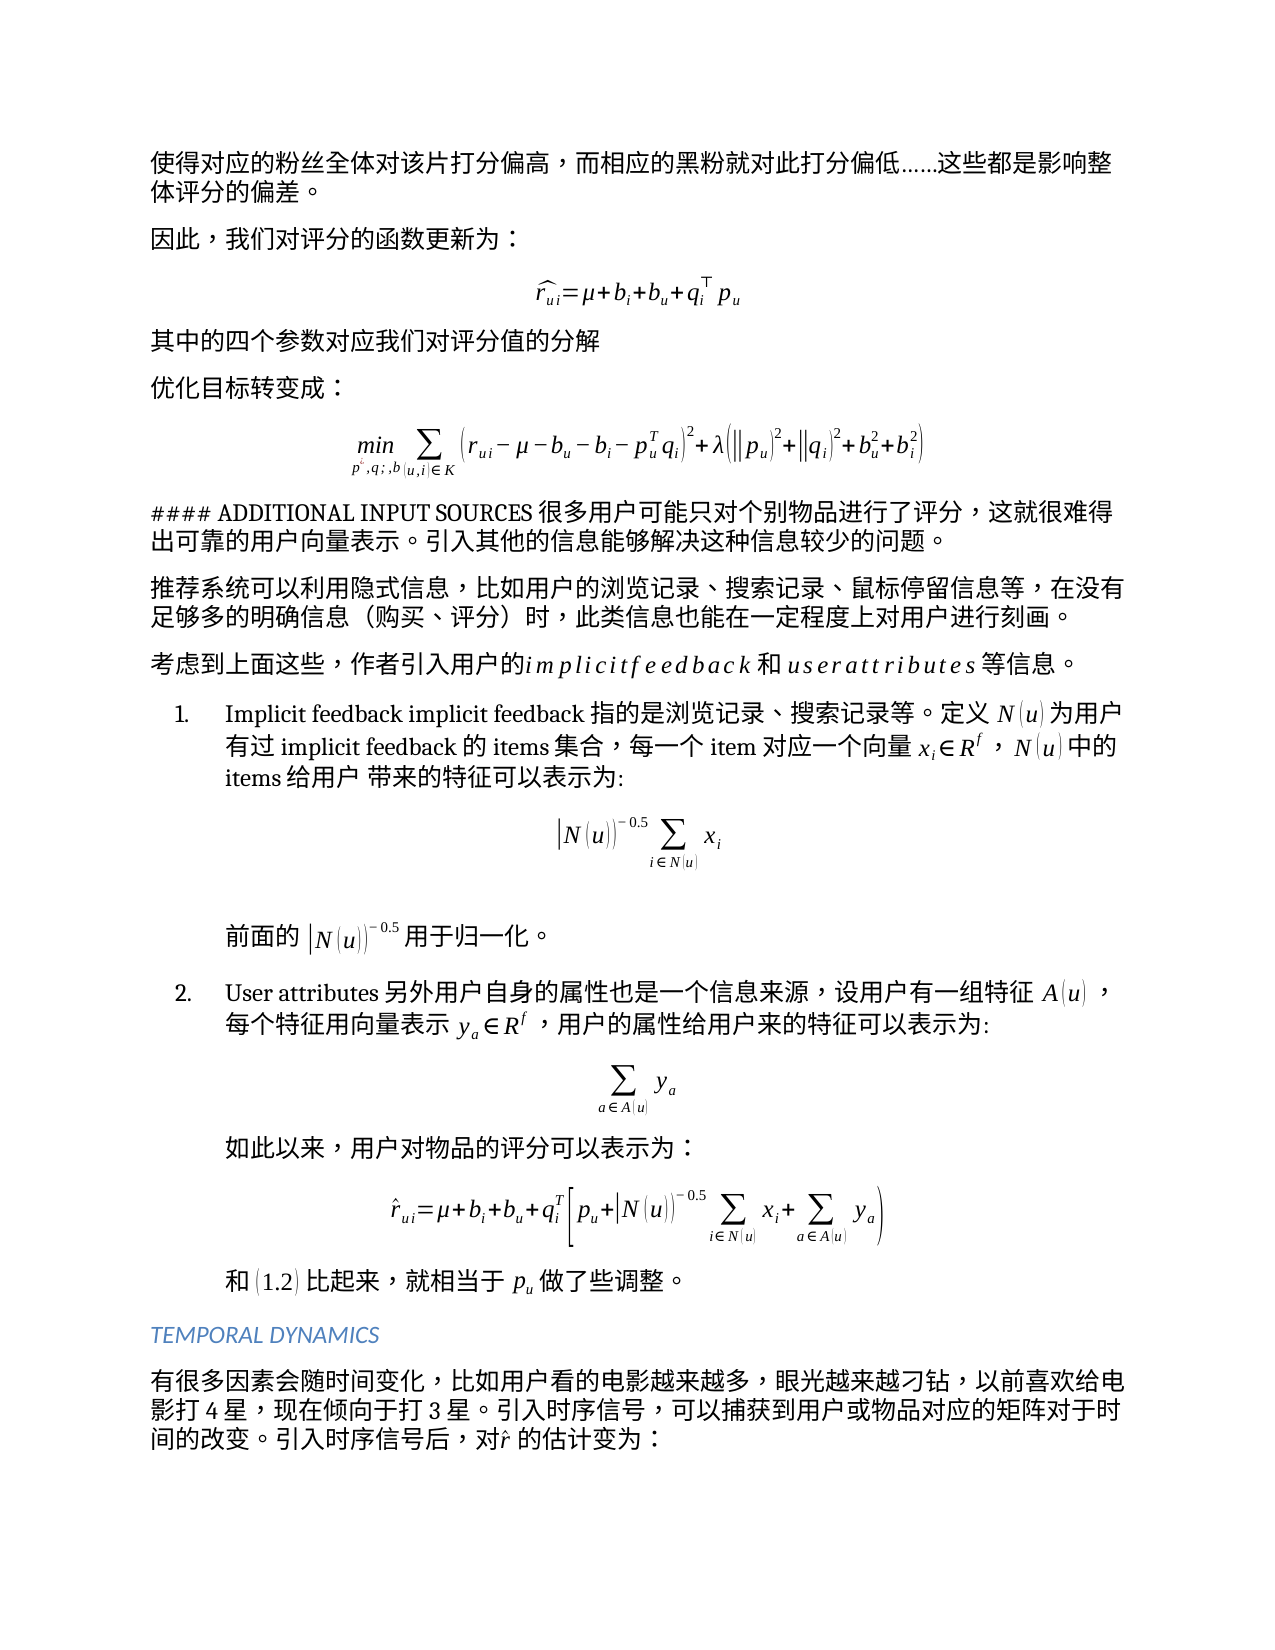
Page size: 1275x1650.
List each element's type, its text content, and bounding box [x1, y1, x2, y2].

text 优化目标转变成： [150, 375, 1125, 404]
text #### ADDITIONAL INPUT SOURCES 很多用户可能只对个别物品进行了评分，这就很难得出可靠的用户向量表示。引入其他的信息能够解决这种信息较少的问题。 [150, 499, 1125, 556]
text 其中的四个参数对应我们对评分值的分解 [150, 327, 1125, 356]
subtitle TEMPORAL DYNAMICS [150, 1319, 1125, 1349]
list 前面的 用于归一化。 [175, 890, 1125, 957]
list Implicit feedback implicit feedback 指的是浏览记录、搜索记录等。定义 为用户有过 implicit feedback 的 items 集合，每一个 item 对应一个向量 中的 items 给用户 带来的特征可以表示为: [175, 699, 1125, 793]
text 考虑到上面这些，作者引入用户的 和 等信息。 [150, 651, 1125, 680]
text 因此，我们对评分的函数更新为： [150, 226, 1125, 255]
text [150, 150, 1125, 207]
text 推荐系统可以利用隐式信息，比如用户的浏览记录、搜索记录、鼠标停留信息等，在没有足够多的明确信息（购买、评分）时，此类信息也能在一定程度上对用户进行刻画。 [150, 575, 1125, 633]
list 和 比起来，就相当于 做了些调整。 [175, 1267, 1125, 1298]
list User attributes 另外用户自身的属性也是一个信息来源，设用户有一组特征 ，每个特征用向量表示 ，用户的属性给用户来的特征可以表示为: [175, 978, 1125, 1043]
text 有很多因素会随时间变化，比如用户看的电影越来越多，眼光越来越刁钻，以前喜欢给电影打 4 星，现在倾向于打 3 星。引入时序信号，可以捕获到用户或物品对应的矩阵对于时间的改变。引入时序信号后，对 的估计变为： [150, 1368, 1125, 1454]
list 如此以来，用户对物品的评分可以表示为： [175, 1135, 1125, 1164]
